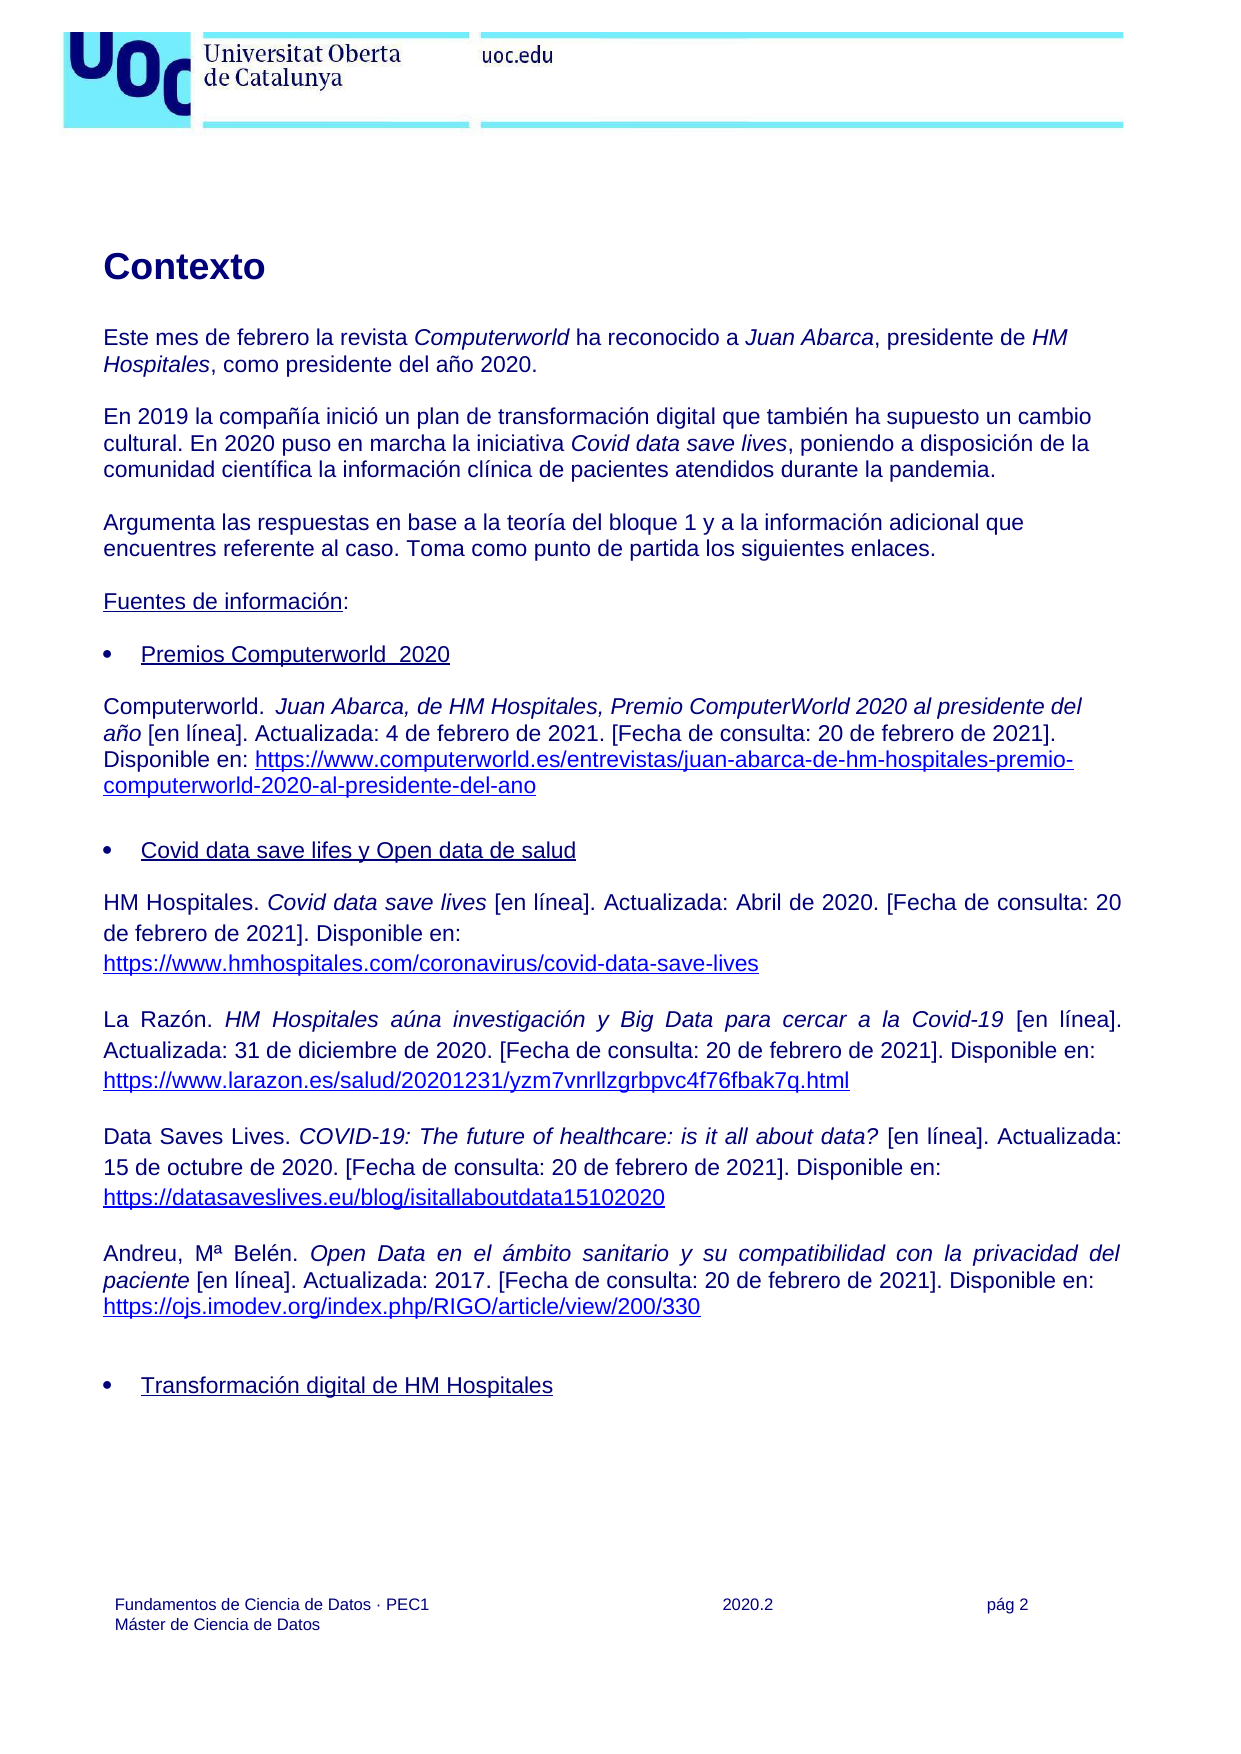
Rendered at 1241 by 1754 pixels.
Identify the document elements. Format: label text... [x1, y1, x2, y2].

text La Razón. HM Hospitales aúna investigación y Big Data para cercar a la Covid-19 [en línea]. Actualizada: 31 de diciembre de 2020. [Fecha de consulta: 20 de febrero de 2021]. Disponible en: [103, 1006, 1122, 1063]
list Premios Computerworld 2020 [103, 641, 1122, 667]
text https://www.hmhospitales.com/coronavirus/covid-data-save-lives [103, 950, 1122, 976]
text https://www.larazon.es/salud/20201231/yzm7vnrllzgrbpvc4f76fbak7q.html [103, 1067, 1122, 1093]
text Fuentes de información: [103, 588, 1122, 614]
text Andreu, Mª Belén. Open Data en el ámbito sanitario y su compatibilidad con la privacidad del paciente [en línea]. Actualizada: 2017. [Fecha de consulta: 20 de febrero de 2021]. Disponible en: [103, 1240, 1122, 1293]
text https://datasaveslives.eu/blog/isitallaboutdata15102020 [103, 1184, 1122, 1210]
subtitle Contexto [103, 125, 1122, 287]
text Data Saves Lives. COVID-19: The future of healthcare: is it all about data? [en línea]. Actualizada: 15 de octubre de 2020. [Fecha de consulta: 20 de febrero de 2021]. Disponible en: [103, 1123, 1122, 1180]
list Transformación digital de HM Hospitales [103, 1372, 1122, 1398]
picture [57, 32, 1124, 136]
text Argumenta las respuestas en base a la teoría del bloque 1 y a la información adicional que encuentres referente al caso. Toma como punto de partida los siguientes enlaces. [103, 509, 1122, 561]
text HM Hospitales. Covid data save lives [en línea]. Actualizada: Abril de 2020. [Fecha de consulta: 20 de febrero de 2021]. Disponible en: [103, 889, 1122, 946]
list Covid data save lifes y Open data de salud [103, 837, 1122, 863]
text https://ojs.imodev.org/index.php/RIGO/article/view/200/330 [103, 1293, 1122, 1319]
text Este mes de febrero la revista Computerworld ha reconocido a Juan Abarca, presidente de HM Hospitales, como presidente del año 2020. [103, 324, 1122, 377]
text En 2019 la compañía inició un plan de transformación digital que también ha supuesto un cambio cultural. En 2020 puso en marcha la iniciativa Covid data save lives, poniendo a disposición de la comunidad científica la información clínica de pacientes atendidos durante la pandemia. [103, 403, 1122, 482]
subtitle Computerworld. Juan Abarca, de HM Hospitales, Premio ComputerWorld 2020 al presidente del año [en línea]. Actualizada: 4 de febrero de 2021. [Fecha de consulta: 20 de febrero de 2021]. Disponible en: https://www.computerworld.es/entrevistas/juan-abarca-de-hm-hospitales-premio-computerworld-2020-al-presidente-del-ano [103, 693, 1122, 799]
